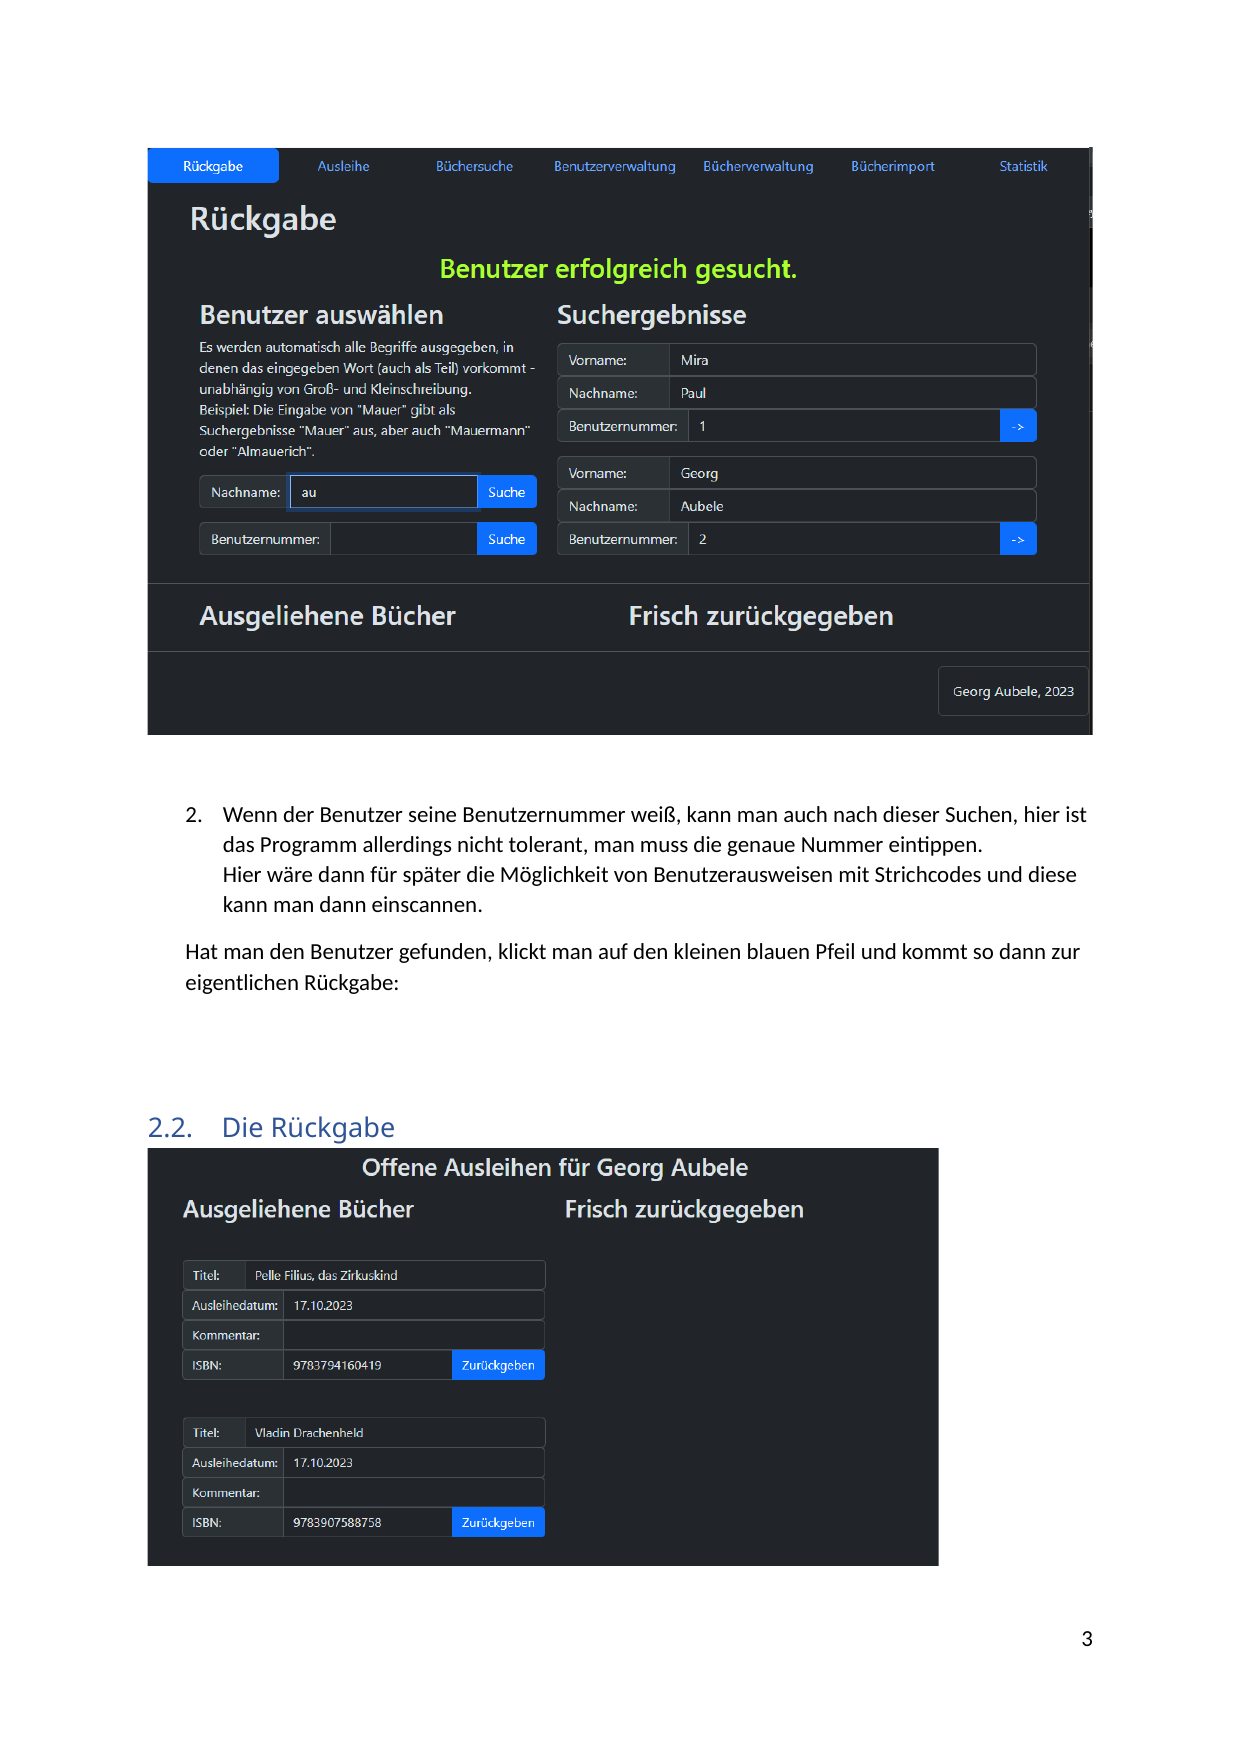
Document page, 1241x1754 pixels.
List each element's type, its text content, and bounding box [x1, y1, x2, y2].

picture [147, 147, 1093, 735]
list Wenn der Benutzer seine Benutzernummer weiß, kann man auch nach dieser Suchen, hier ist das Programm allerdings nicht tolerant, man muss die genaue Nummer eintippen. Hier wäre dann für später die Möglichkeit von Benutzerausweisen mit Strichcodes und diese kann man dann einscannen. [185, 800, 1093, 918]
picture [147, 1148, 939, 1566]
text Hat man den Benutzer gefunden, klickt man auf den kleinen blauen Pfeil und kommt so dann zur eigentlichen Rückgabe: [185, 937, 1093, 996]
subtitle Die Rückgabe [148, 1108, 1093, 1145]
